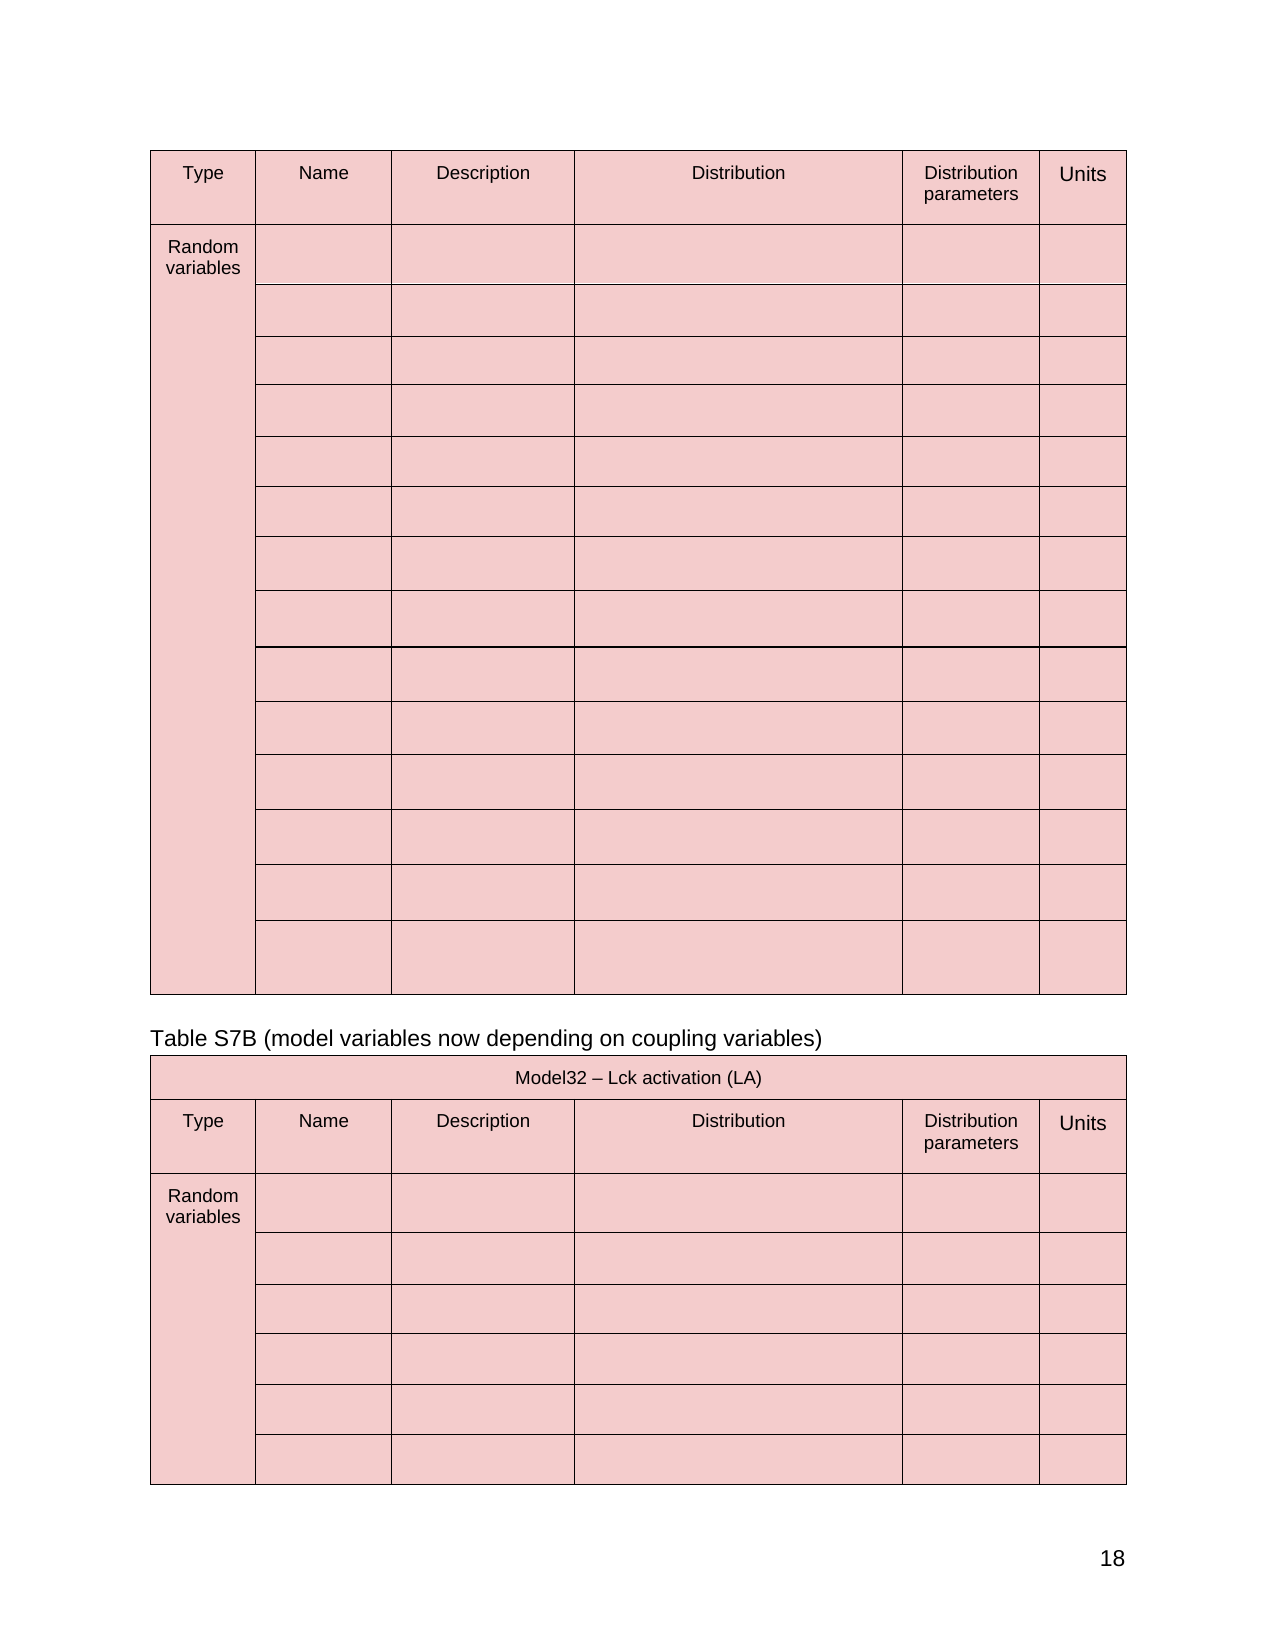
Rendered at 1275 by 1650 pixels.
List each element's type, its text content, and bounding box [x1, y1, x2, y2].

table_cell [903, 225, 1039, 283]
table_cell [903, 1435, 1039, 1484]
table_cell [392, 1435, 574, 1484]
table_cell [392, 1233, 574, 1284]
table_cell [256, 537, 391, 590]
table_cell [575, 1233, 902, 1284]
table_cell [392, 648, 574, 701]
table_cell [903, 337, 1039, 384]
table_cell [392, 702, 574, 754]
table_cell [392, 285, 574, 336]
table_cell [903, 1334, 1039, 1384]
table_cell [903, 865, 1039, 920]
table_cell [256, 225, 391, 283]
table_cell [1040, 225, 1126, 283]
table_cell Distribution [575, 151, 902, 224]
table_cell [1040, 487, 1126, 536]
table_cell [1040, 648, 1126, 701]
table_cell [575, 865, 902, 920]
table_cell Units [1040, 151, 1126, 224]
table_cell [256, 337, 391, 384]
table_cell [392, 487, 574, 536]
table_cell Random variables [151, 1174, 255, 1484]
table_cell [1040, 591, 1126, 646]
table_header Model32 – Lck activation (LA) [151, 1056, 1126, 1099]
table_cell Type [151, 151, 255, 224]
table_cell [256, 702, 391, 754]
table_cell [256, 1435, 391, 1484]
table_cell [575, 1285, 902, 1333]
table_cell [1040, 865, 1126, 920]
table_cell [1040, 921, 1126, 994]
table_cell [392, 1334, 574, 1384]
table_cell [903, 1233, 1039, 1284]
table_cell [392, 755, 574, 809]
table_cell [1040, 1334, 1126, 1384]
table_cell [392, 921, 574, 994]
table_cell Description [392, 151, 574, 224]
table_cell [256, 1174, 391, 1232]
text Table S7B (model variables now depending on coupling variables) [150, 1025, 1125, 1052]
table_cell [392, 810, 574, 864]
table_cell [256, 648, 391, 701]
table_cell [575, 755, 902, 809]
table_cell [1040, 537, 1126, 590]
table_cell [903, 921, 1039, 994]
table_cell Distribution parameters [903, 151, 1039, 224]
table_cell [256, 1233, 391, 1284]
table_cell Distribution [575, 1100, 902, 1173]
table_cell [1040, 1385, 1126, 1434]
table_cell Type [151, 1100, 255, 1173]
table_cell [1040, 1285, 1126, 1333]
table_cell [1040, 337, 1126, 384]
table_cell [1040, 1435, 1126, 1484]
table_cell [903, 1174, 1039, 1232]
table_cell [903, 755, 1039, 809]
table_cell [256, 755, 391, 809]
table_cell [392, 225, 574, 283]
table_cell [256, 1334, 391, 1384]
table_cell [256, 437, 391, 486]
table_cell [575, 385, 902, 436]
table_cell [392, 1174, 574, 1232]
table_cell [575, 702, 902, 754]
table_cell [575, 1174, 902, 1232]
table_cell [575, 487, 902, 536]
table_cell [392, 591, 574, 646]
table_cell [903, 487, 1039, 536]
table_cell [1040, 385, 1126, 436]
table_cell [392, 385, 574, 436]
table_cell [575, 1334, 902, 1384]
table_cell [903, 537, 1039, 590]
table_cell [1040, 702, 1126, 754]
table_cell [256, 865, 391, 920]
table_cell [575, 810, 902, 864]
table_cell [575, 537, 902, 590]
table_cell [256, 810, 391, 864]
table_cell [903, 702, 1039, 754]
table_cell [256, 1385, 391, 1434]
table_cell [575, 591, 902, 646]
table_cell [1040, 1233, 1126, 1284]
table_cell Name [256, 1100, 391, 1173]
table_cell [256, 591, 391, 646]
table_cell Units [1040, 1100, 1126, 1173]
table_cell [1040, 755, 1126, 809]
table_cell [256, 487, 391, 536]
table_cell [903, 810, 1039, 864]
table_cell [903, 648, 1039, 701]
table_cell [392, 537, 574, 590]
table_cell [575, 1435, 902, 1484]
table_cell [392, 1385, 574, 1434]
table_cell [392, 865, 574, 920]
table_cell [575, 437, 902, 486]
table_cell [392, 337, 574, 384]
table_cell Description [392, 1100, 574, 1173]
table_cell [903, 385, 1039, 436]
table_cell [575, 648, 902, 701]
table_cell [392, 437, 574, 486]
table_cell [256, 385, 391, 436]
table_cell [903, 285, 1039, 336]
table_cell [1040, 810, 1126, 864]
table_cell [392, 1285, 574, 1333]
table_cell [903, 437, 1039, 486]
table_cell [256, 1285, 391, 1333]
table_cell [1040, 437, 1126, 486]
table_cell [575, 285, 902, 336]
table_cell [256, 285, 391, 336]
table_cell Name [256, 151, 391, 224]
table_cell [903, 591, 1039, 646]
table_cell [903, 1285, 1039, 1333]
table_cell [575, 337, 902, 384]
table_cell [903, 1385, 1039, 1434]
table_cell [1040, 1174, 1126, 1232]
table_cell [575, 921, 902, 994]
table_cell Random variables [151, 225, 255, 994]
table_cell [575, 225, 902, 283]
table_cell [1040, 285, 1126, 336]
table_cell [256, 921, 391, 994]
table_cell [575, 1385, 902, 1434]
table_cell Distribution parameters [903, 1100, 1039, 1173]
